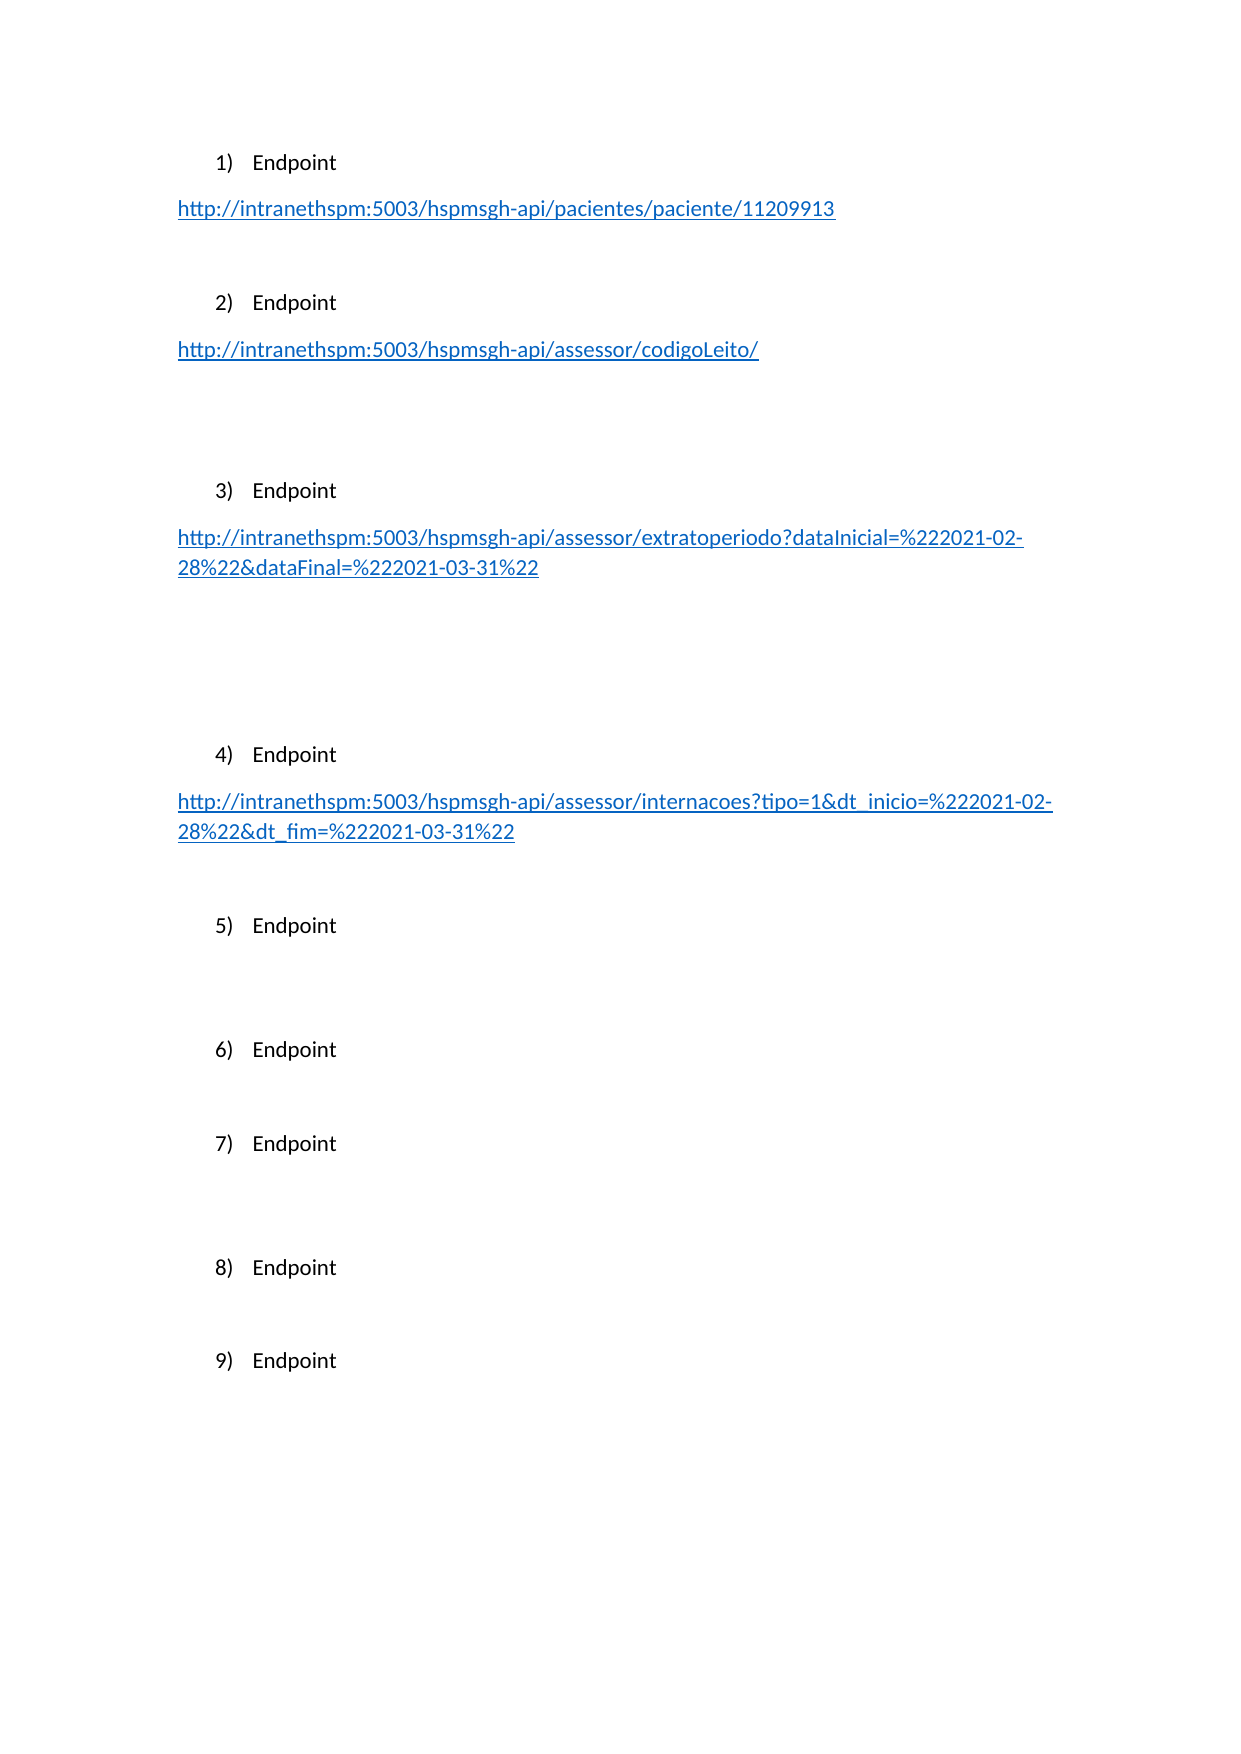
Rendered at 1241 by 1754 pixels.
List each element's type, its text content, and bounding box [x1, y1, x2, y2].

list Endpoint [215, 288, 1063, 316]
list Endpoint [215, 1347, 1063, 1374]
text http://intranethspm:5003/hspmsgh-api/pacientes/paciente/11209913 [177, 194, 1063, 222]
text http://intranethspm:5003/hspmsgh-api/assessor/internacoes?tipo=1&dt_inicio=%222021-02-28%22&dt_fim=%222021-03-31%22 [177, 787, 1063, 845]
text http://intranethspm:5003/hspmsgh-api/assessor/extratoperiodo?dataInicial=%222021-02-28%22&dataFinal=%222021-03-31%22 [177, 523, 1063, 581]
list Endpoint [215, 740, 1063, 768]
list Endpoint [215, 148, 1063, 176]
list Endpoint [215, 1129, 1063, 1157]
list Endpoint [215, 1035, 1063, 1063]
list Endpoint [215, 1253, 1063, 1281]
list Endpoint [215, 476, 1063, 504]
text http://intranethspm:5003/hspmsgh-api/assessor/codigoLeito/ [177, 335, 1063, 363]
list Endpoint [215, 911, 1063, 939]
